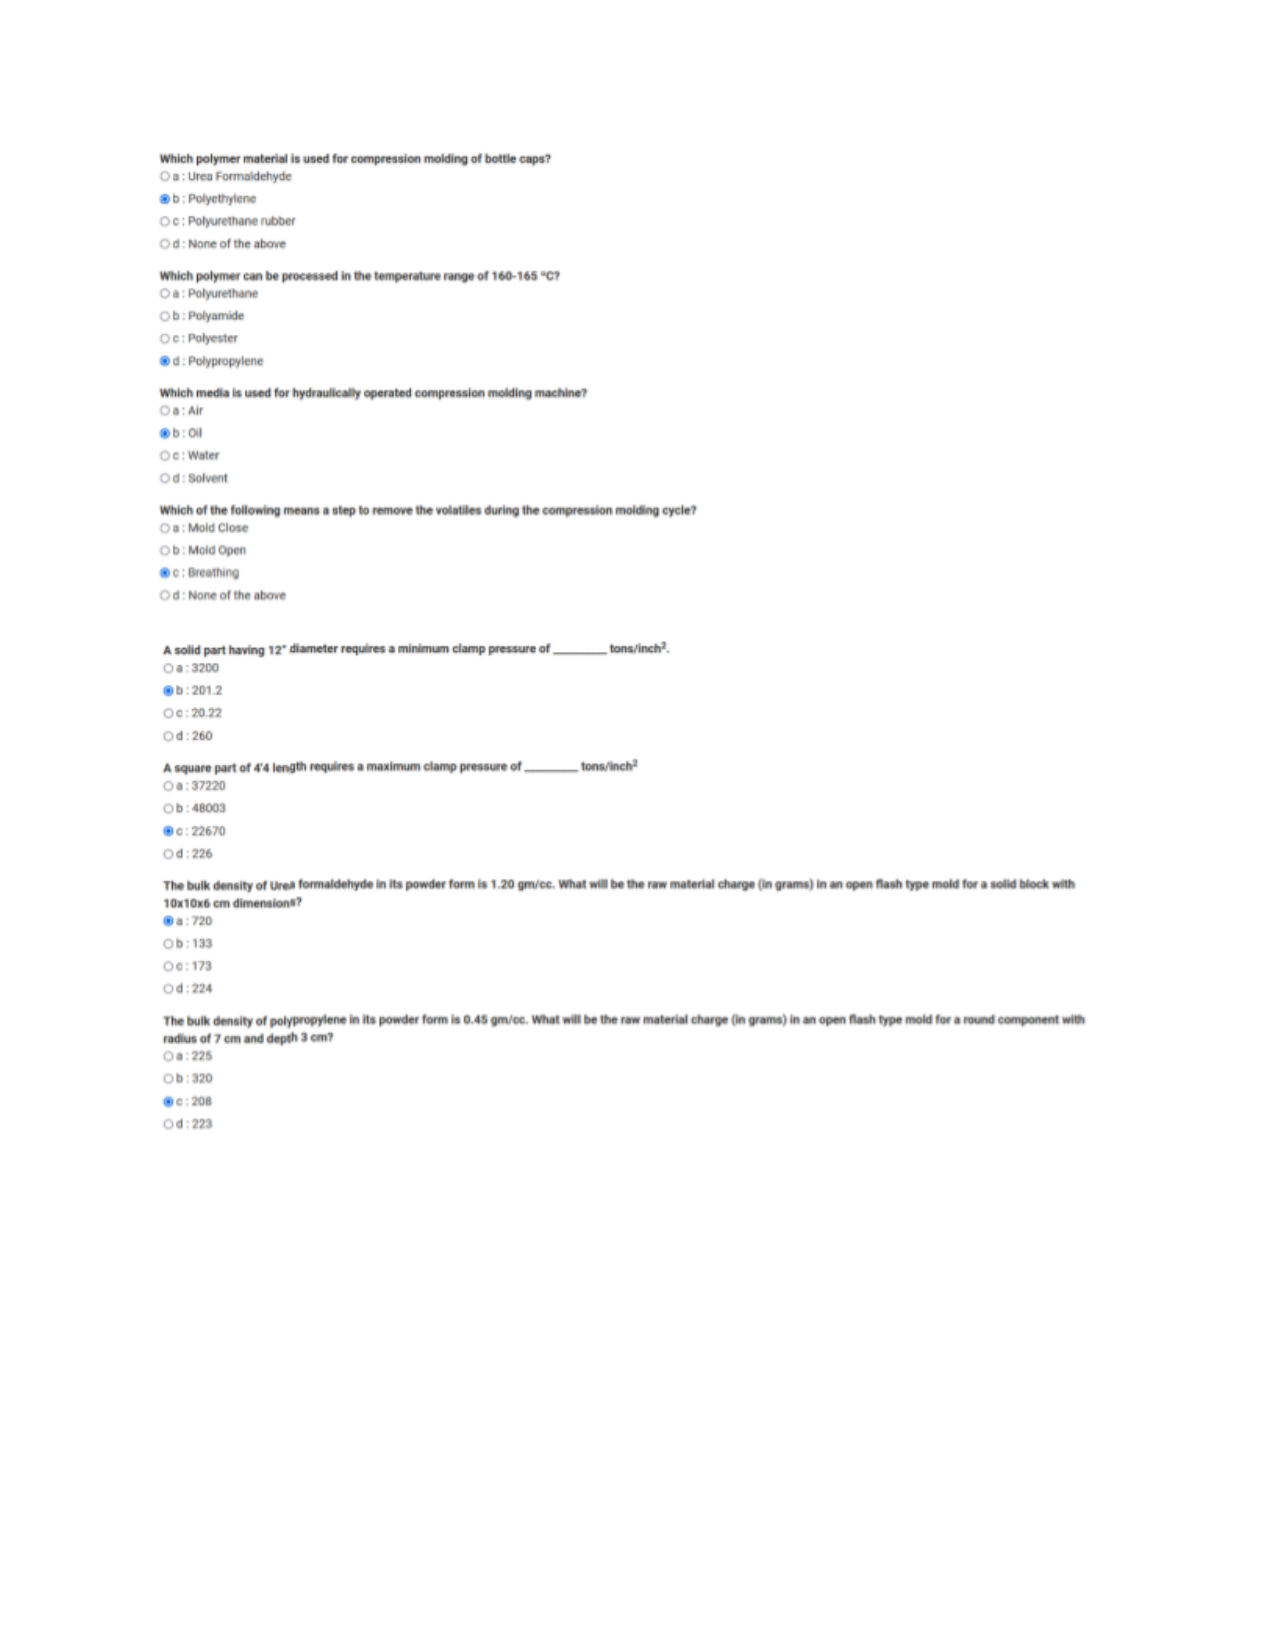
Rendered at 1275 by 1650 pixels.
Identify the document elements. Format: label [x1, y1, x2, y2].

picture [150, 637, 1122, 1138]
picture [150, 150, 951, 613]
